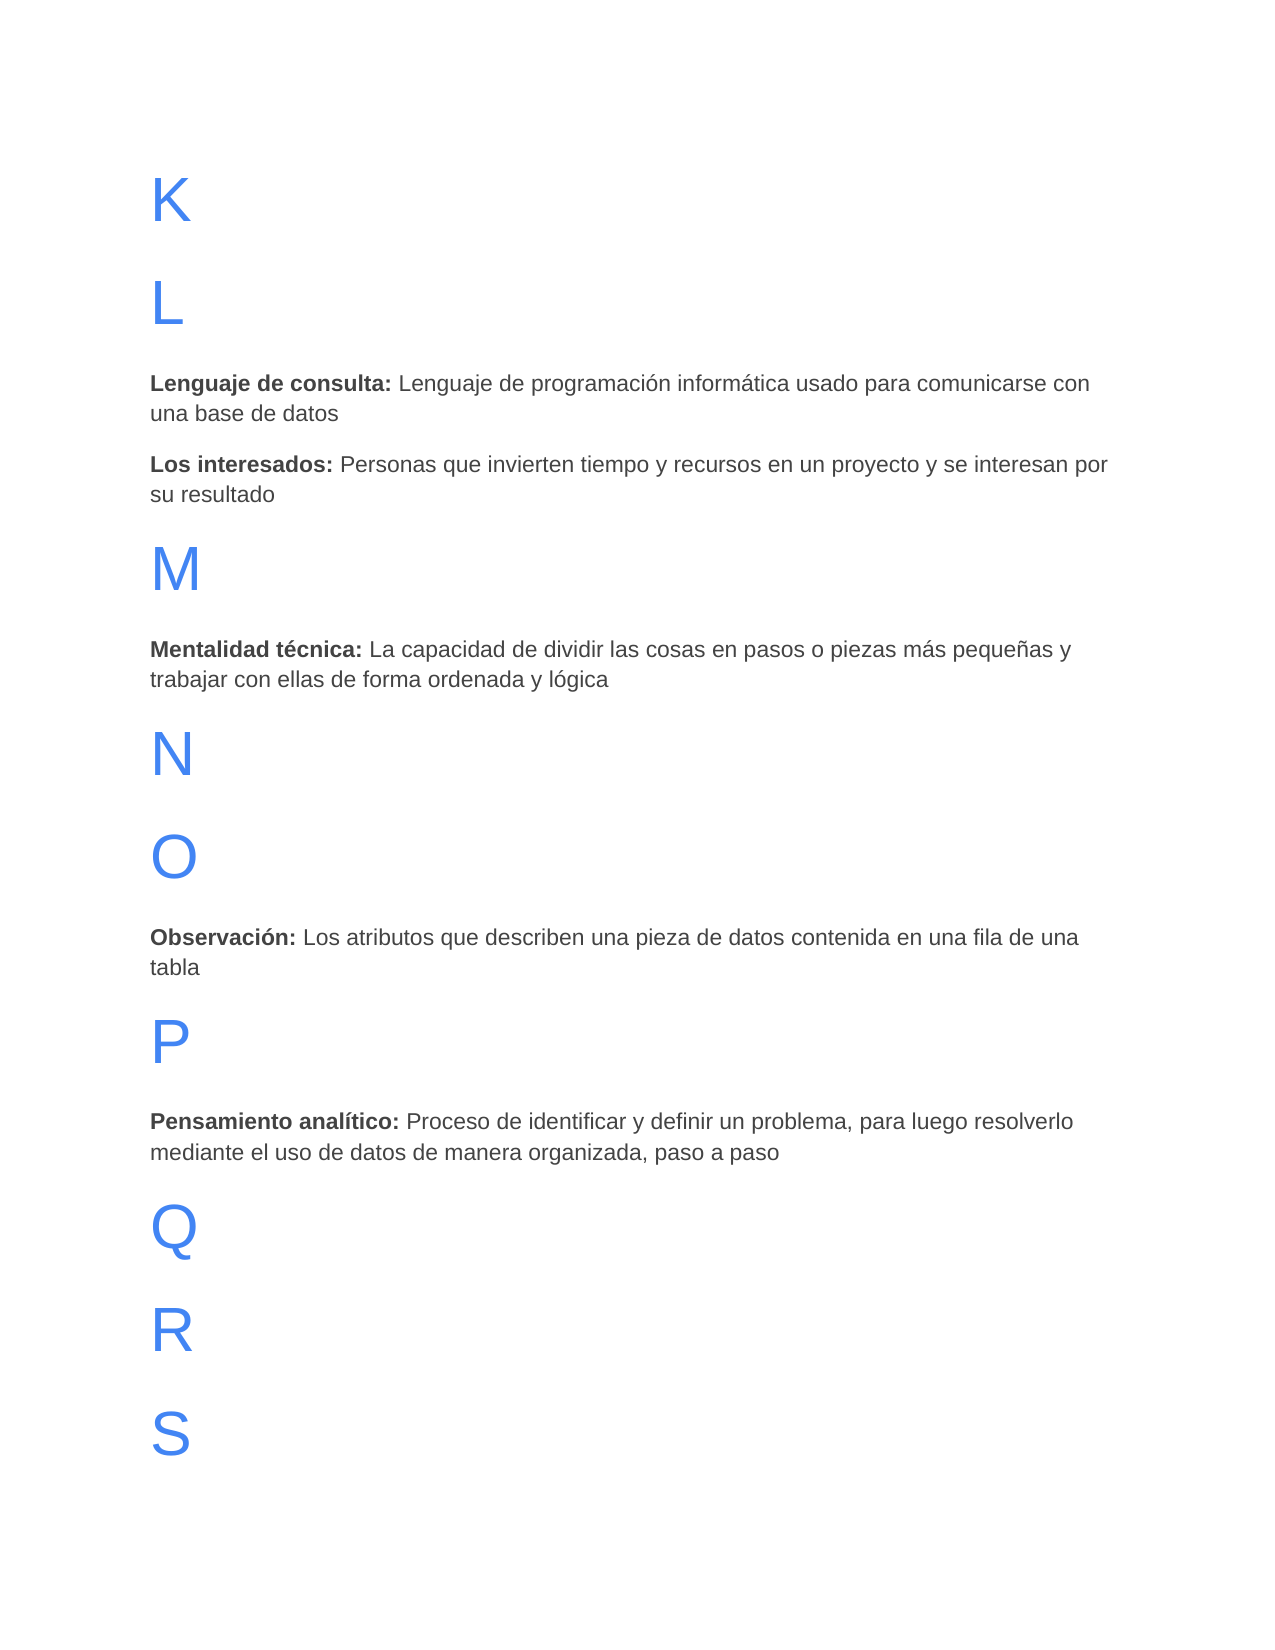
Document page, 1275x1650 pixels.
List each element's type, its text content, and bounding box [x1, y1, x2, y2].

text N [150, 717, 1125, 789]
text Lenguaje de consulta: Lenguaje de programación informática usado para comunicarse con una base de datos [150, 369, 1125, 426]
text Q [150, 1189, 1125, 1261]
text O [150, 820, 1125, 892]
text K [150, 163, 1125, 234]
text M [150, 532, 1125, 604]
text P [150, 1005, 1125, 1077]
text R [150, 1293, 1125, 1365]
text L [150, 266, 1125, 338]
text Pensamiento analítico: Proceso de identificar y definir un problema, para luego resolverlo mediante el uso de datos de manera organizada, paso a paso [150, 1108, 1125, 1165]
text S [150, 1396, 1125, 1468]
text Mentalidad técnica: La capacidad de dividir las cosas en pasos o piezas más pequeñas y trabajar con ellas de forma ordenada y lógica [150, 636, 1125, 692]
text Los interesados: Personas que invierten tiempo y recursos en un proyecto y se interesan por su resultado [150, 451, 1125, 507]
text Observación: Los atributos que describen una pieza de datos contenida en una fila de una tabla [150, 924, 1125, 980]
